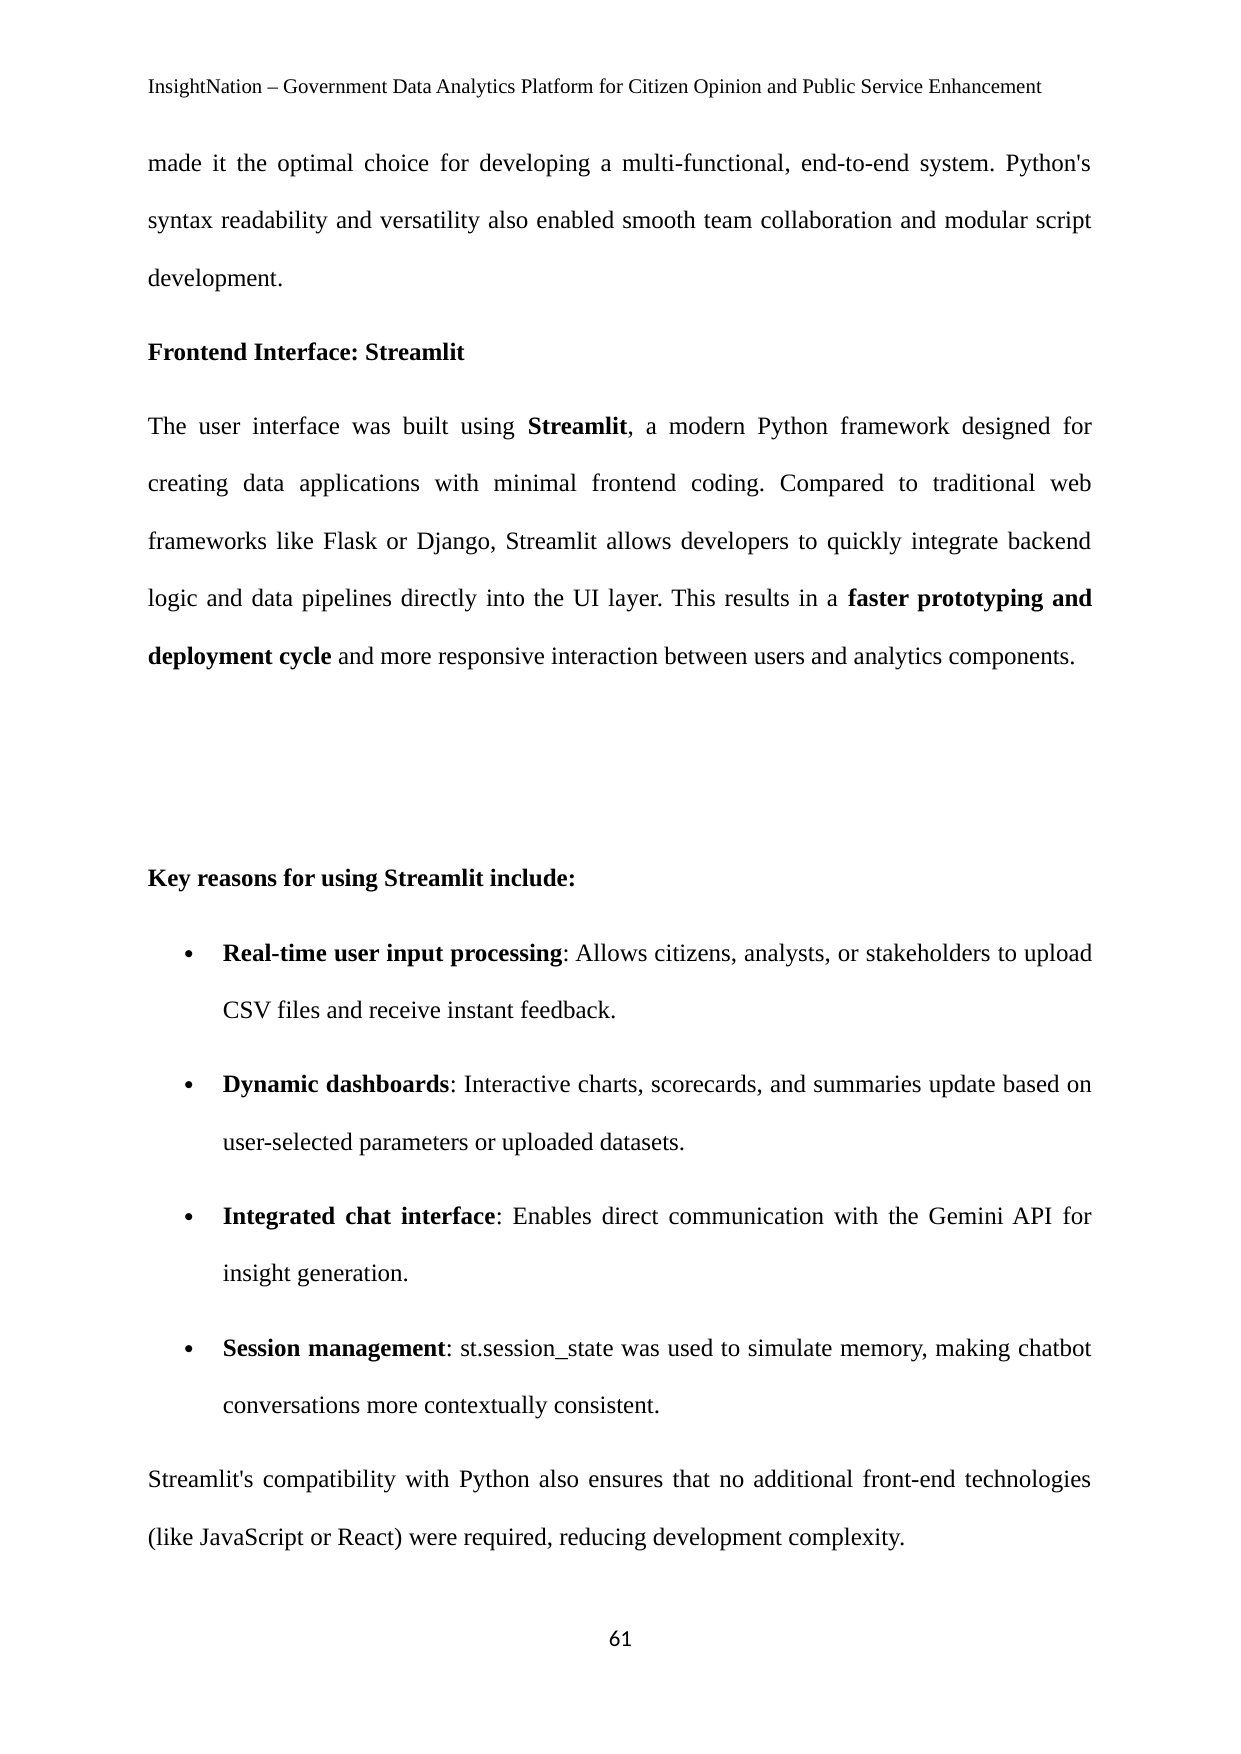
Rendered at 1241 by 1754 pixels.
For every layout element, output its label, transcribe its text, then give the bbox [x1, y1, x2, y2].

list Integrated chat interface: Enables direct communication with the Gemini API for insight generation. [185, 1201, 1092, 1287]
list Dynamic dashboards: Interactive charts, scorecards, and summaries update based on user-selected parameters or uploaded datasets. [185, 1069, 1092, 1156]
list Real-time user input processing: Allows citizens, analysts, or stakeholders to upload CSV files and receive instant feedback. [185, 938, 1092, 1024]
text The user interface was built using Streamlit, a modern Python framework designed for creating data applications with minimal frontend coding. Compared to traditional web frameworks like Flask or Django, Streamlit allows developers to quickly integrate backend logic and data pipelines directly into the UI layer. This results in a faster prototyping and deployment cycle and more responsive interaction between users and analytics components. [148, 411, 1092, 670]
text Streamlit's compatibility with Python also ensures that no additional front-end technologies (like JavaScript or React) were required, reducing development complexity. [148, 1464, 1092, 1551]
text Frontend Interface: Streamlit [148, 337, 1092, 366]
list Session management: st.session_state was used to simulate memory, making chatbot conversations more contextually consistent. [185, 1333, 1092, 1419]
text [148, 148, 1092, 291]
text Key reasons for using Streamlit include: [148, 863, 1092, 892]
